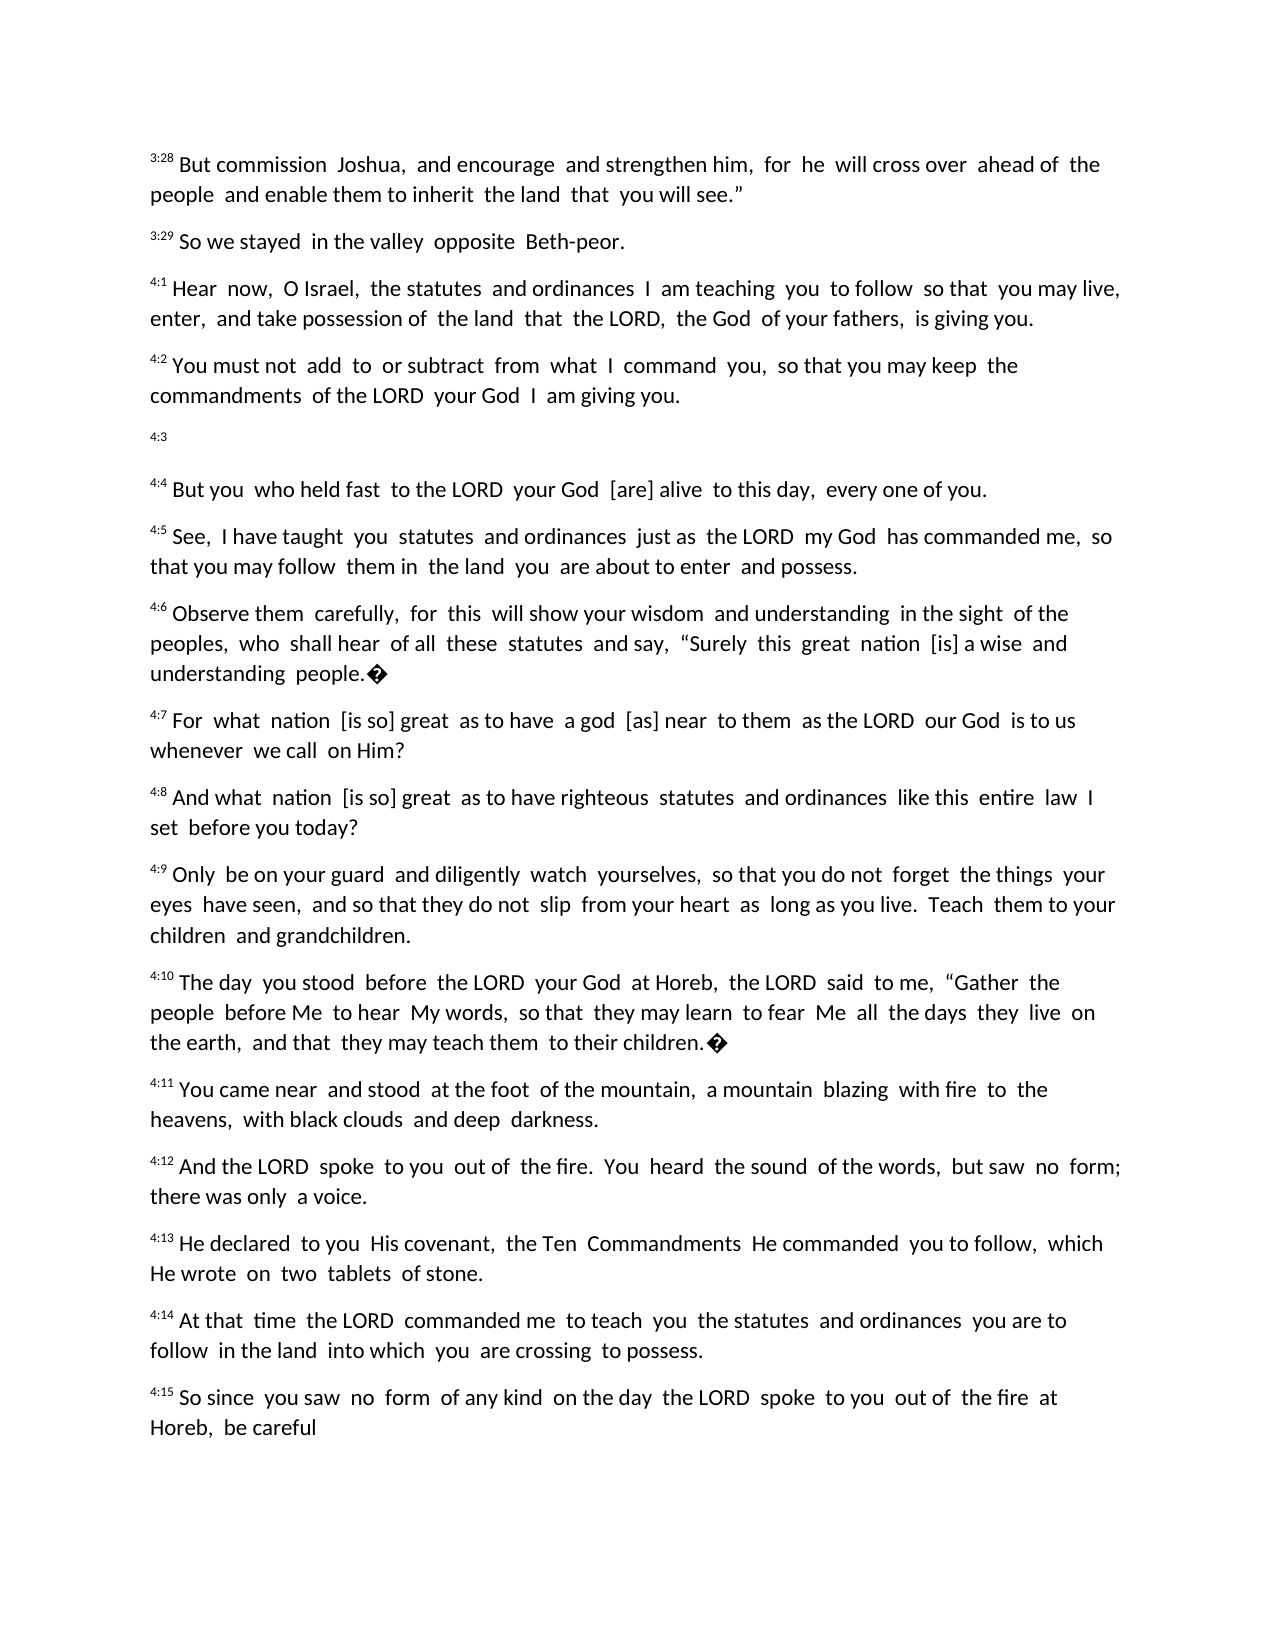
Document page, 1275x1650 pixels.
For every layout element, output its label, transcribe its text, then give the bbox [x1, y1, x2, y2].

text 4:15 So since you saw no form of any kind on the day the LORD spoke to you out of the fire at Horeb, be careful [150, 1383, 1125, 1442]
text 4:10 The day you stood before the LORD your God at Horeb, the LORD said to me, “Gather the people before Me to hear My words, so that they may learn to fear Me all the days they live on the earth, and that they may teach them to their children.� [150, 968, 1125, 1056]
text 4:5 See, I have taught you statutes and ordinances just as the LORD my God has commanded me, so that you may follow them in the land you are about to enter and possess. [150, 522, 1125, 580]
text 3:28 But commission Joshua, and encourage and strengthen him, for he will cross over ahead of the people and enable them to inherit the land that you will see.” [150, 150, 1125, 208]
text 4:8 And what nation [is so] great as to have righteous statutes and ordinances like this entire law I set before you today? [150, 783, 1125, 842]
text 4:14 At that time the LORD commanded me to teach you the statutes and ordinances you are to follow in the land into which you are crossing to possess. [150, 1306, 1125, 1364]
text 4:12 And the LORD spoke to you out of the fire. You heard the sound of the words, but saw no form; there was only a voice. [150, 1152, 1125, 1210]
text 4:2 You must not add to or subtract from what I command you, so that you may keep the commandments of the LORD your God I am giving you. [150, 351, 1125, 409]
text 4:1 Hear now, O Israel, the statutes and ordinances I am teaching you to follow so that you may live, enter, and take possession of the land that the LORD, the God of your fathers, is giving you. [150, 274, 1125, 332]
text 4:7 For what nation [is so] great as to have a god [as] near to them as the LORD our God is to us whenever we call on Him? [150, 706, 1125, 764]
text 4:3 [150, 428, 1125, 456]
text 4:4 But you who held fast to the LORD your God [are] alive to this day, every one of you. [150, 475, 1125, 503]
text 4:13 He declared to you His covenant, the Ten Commandments He commanded you to follow, which He wrote on two tablets of stone. [150, 1229, 1125, 1287]
text 4:9 Only be on your guard and diligently watch yourselves, so that you do not forget the things your eyes have seen, and so that they do not slip from your heart as long as you live. Teach them to your children and grandchildren. [150, 860, 1125, 949]
text 4:11 You came near and stood at the foot of the mountain, a mountain blazing with fire to the heavens, with black clouds and deep darkness. [150, 1075, 1125, 1133]
text 3:29 So we stayed in the valley opposite Beth-peor. [150, 227, 1125, 255]
text 4:6 Observe them carefully, for this will show your wisdom and understanding in the sight of the peoples, who shall hear of all these statutes and say, “Surely this great nation [is] a wise and understanding people.� [150, 599, 1125, 687]
